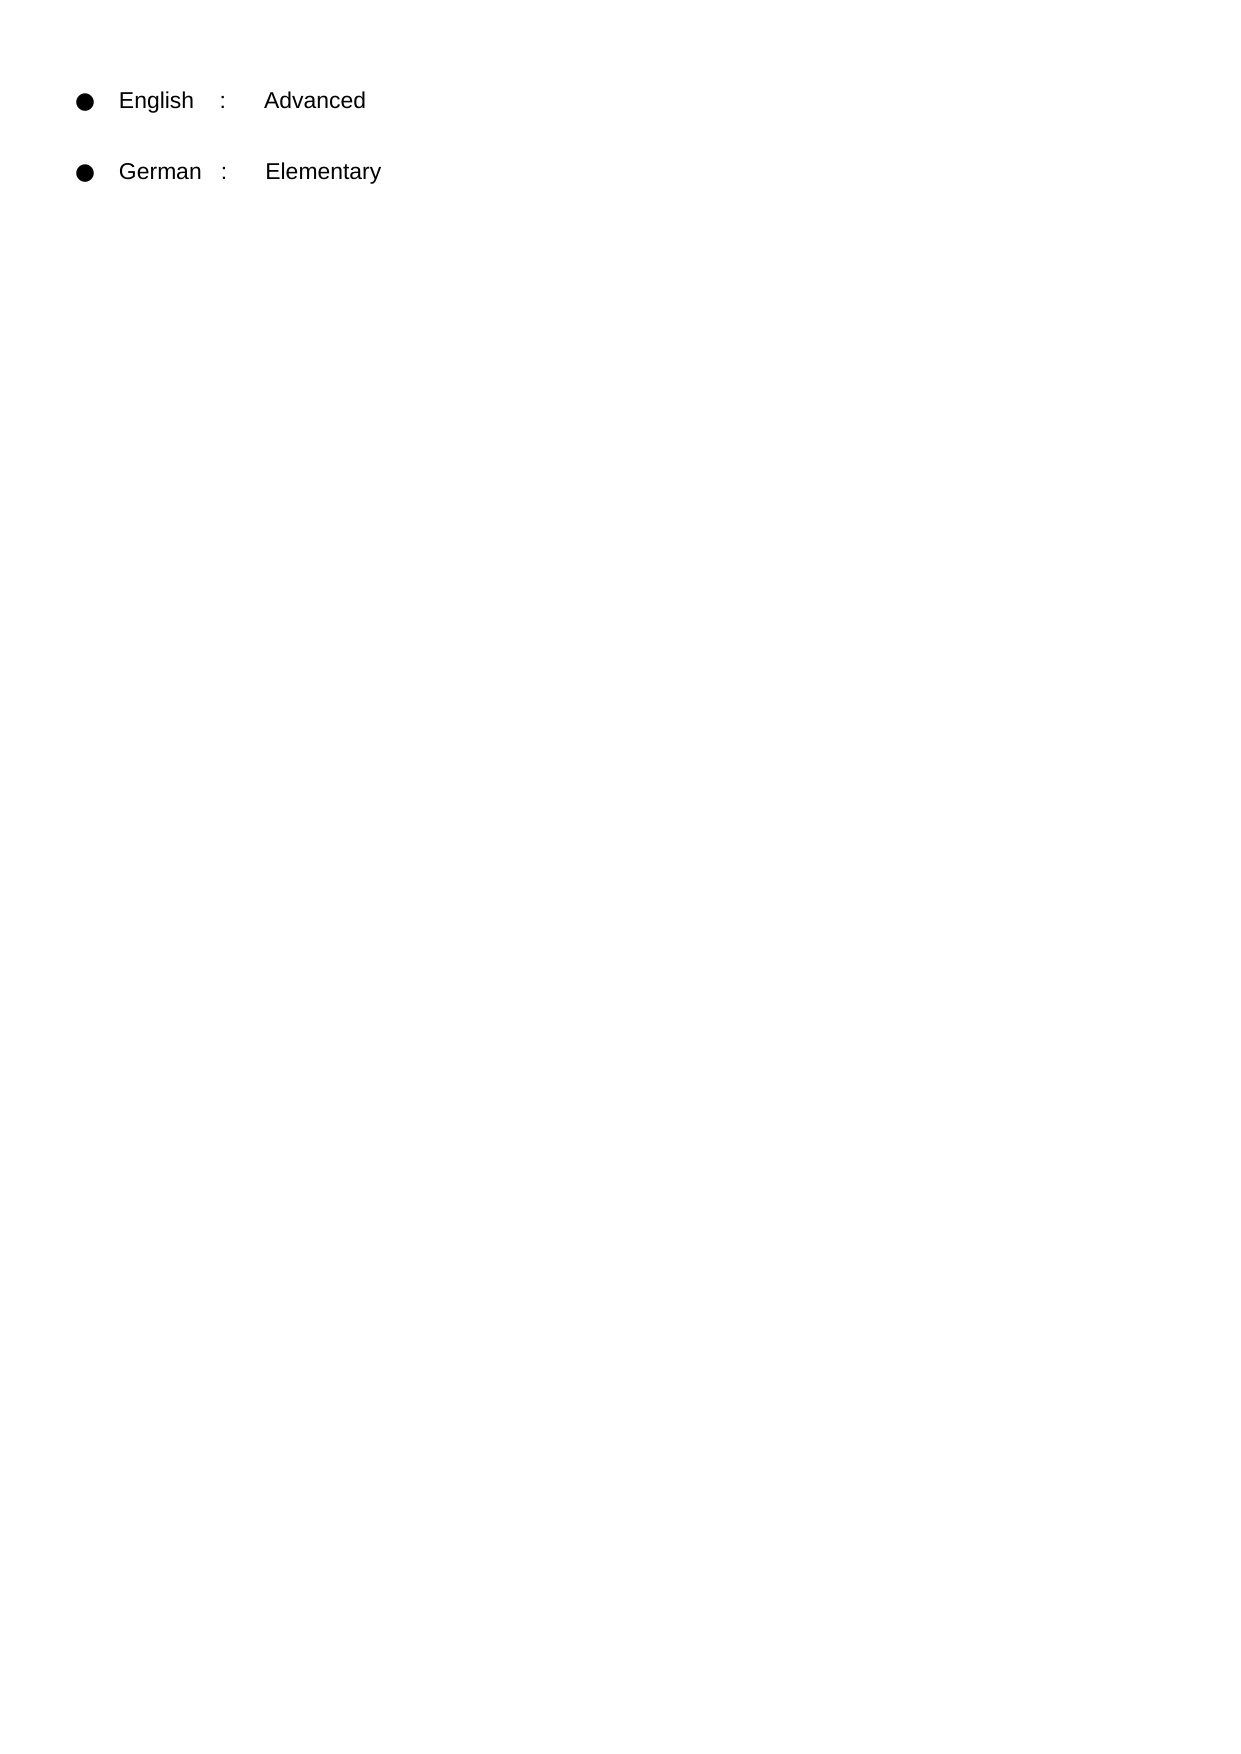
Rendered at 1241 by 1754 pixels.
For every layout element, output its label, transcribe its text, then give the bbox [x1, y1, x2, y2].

list German : Elementary [75, 145, 1165, 192]
list English : Advanced [75, 75, 1165, 122]
